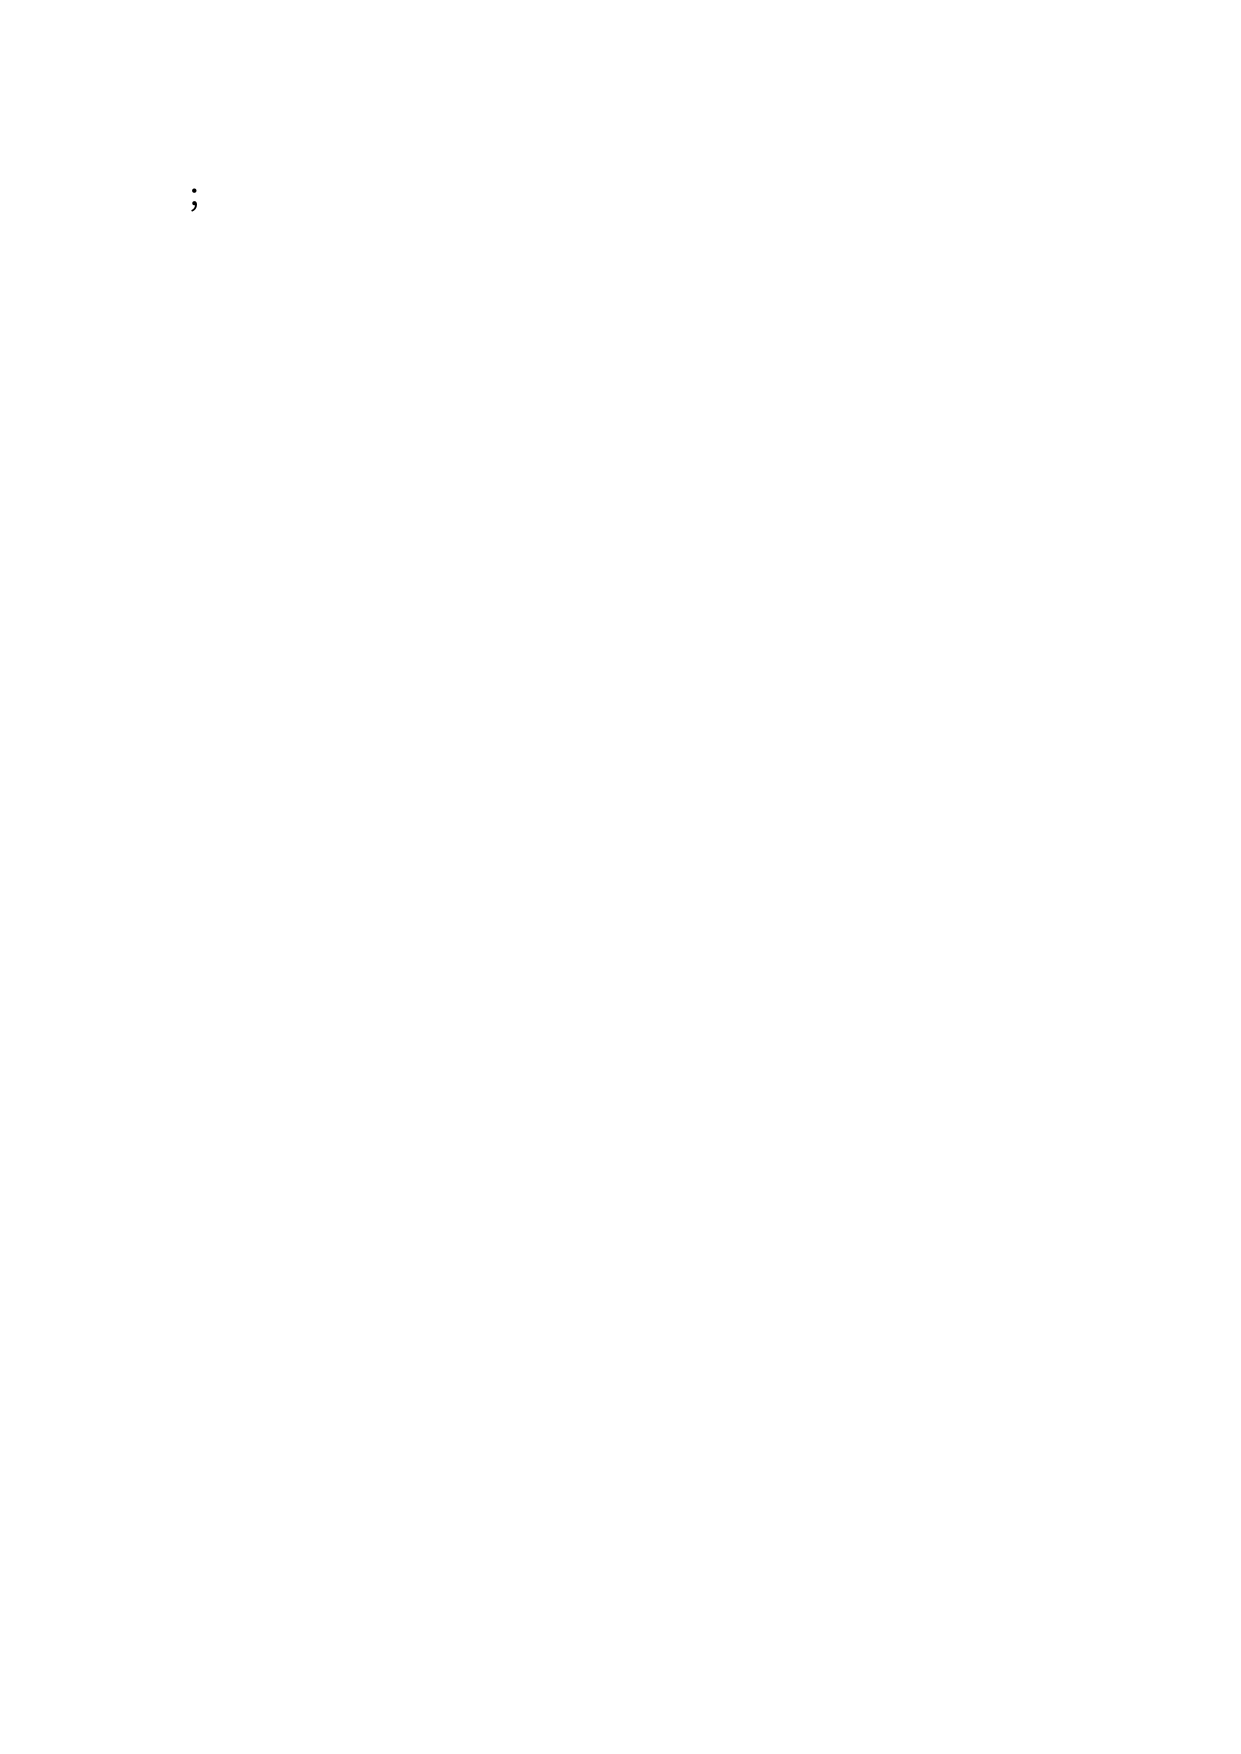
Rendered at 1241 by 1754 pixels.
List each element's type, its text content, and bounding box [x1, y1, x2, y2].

text ； [187, 162, 1053, 227]
